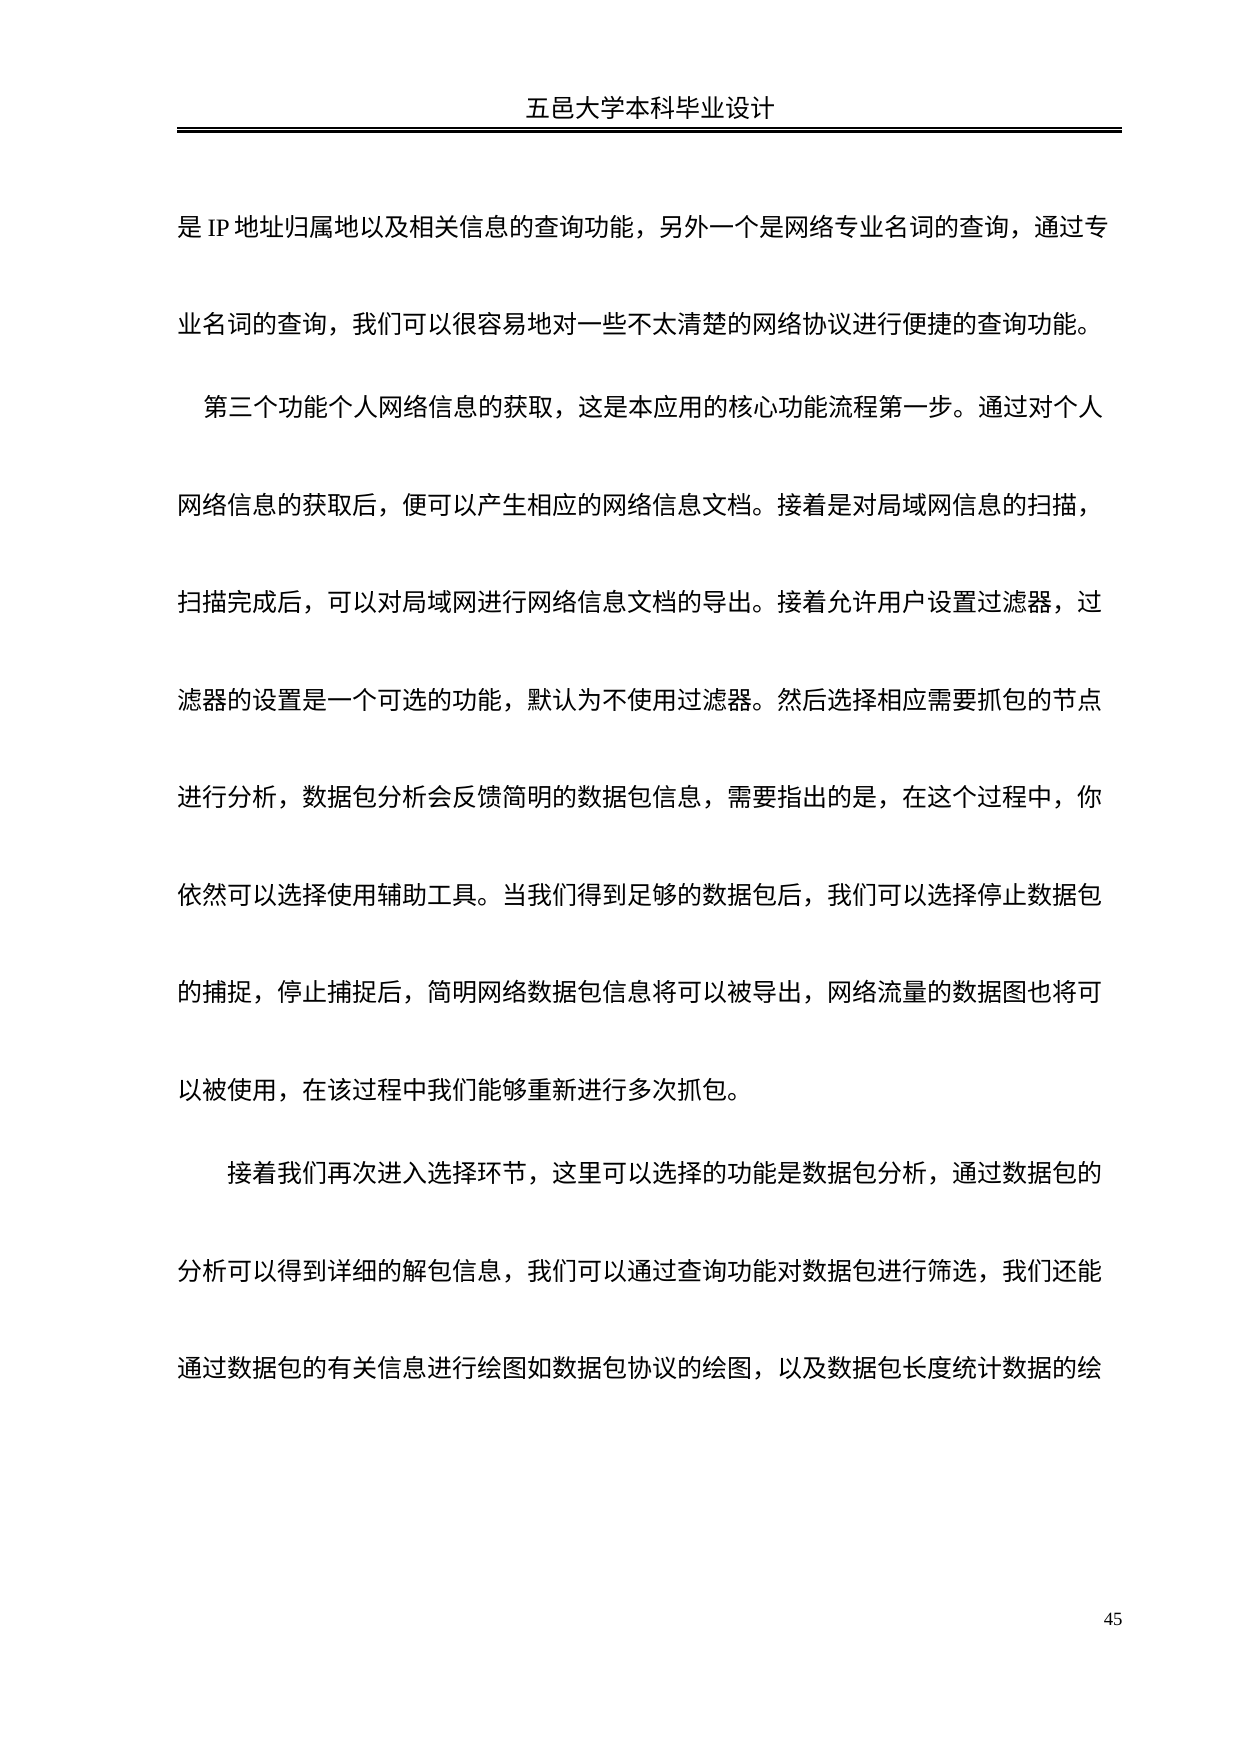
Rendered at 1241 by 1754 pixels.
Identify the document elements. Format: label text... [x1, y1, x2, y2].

text 第三个功能个人网络信息的获取，这是本应用的核心功能流程第一步。通过对个人网络信息的获取后，便可以产生相应的网络信息文档。接着是对局域网信息的扫描，扫描完成后，可以对局域网进行网络信息文档的导出。接着允许用户设置过滤器，过滤器的设置是一个可选的功能，默认为不使用过滤器。然后选择相应需要抓包的节点进行分析，数据包分析会反馈简明的数据包信息，需要指出的是，在这个过程中，你依然可以选择使用辅助工具。当我们得到足够的数据包后，我们可以选择停止数据包的捕捉，停止捕捉后，简明网络数据包信息将可以被导出，网络流量的数据图也将可以被使用，在该过程中我们能够重新进行多次抓包。 [177, 373, 1122, 1121]
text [177, 1139, 1122, 1399]
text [177, 193, 1122, 355]
